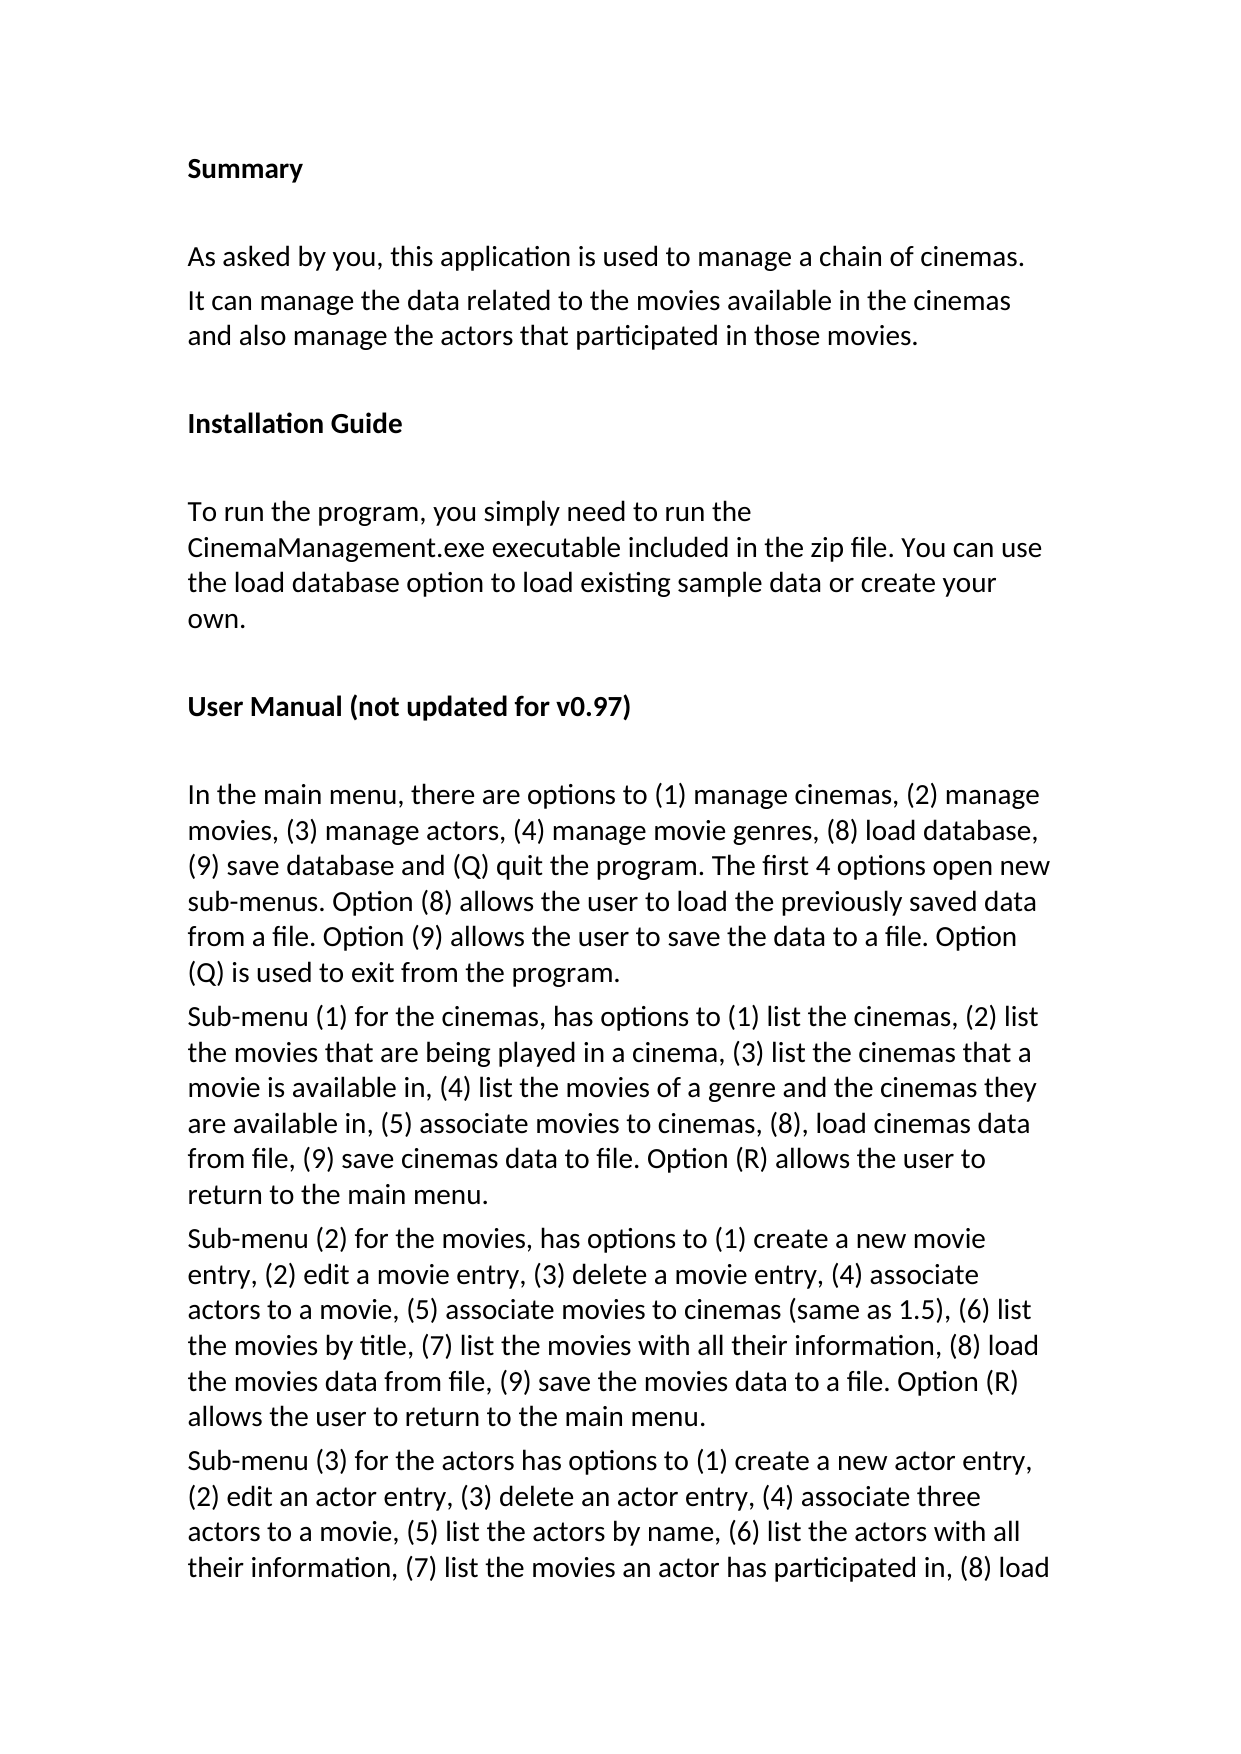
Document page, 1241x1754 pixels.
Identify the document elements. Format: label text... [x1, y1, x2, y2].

text As asked by you, this application is used to manage a chain of cinemas. [187, 238, 1053, 273]
text To run the program, you simply need to run the CinemaManagement.exe executable included in the zip file. You can use the load database option to load existing sample data or create your own. [187, 493, 1053, 636]
text User Manual (not updated for v0.97) [187, 688, 1053, 724]
text Summary [187, 150, 1053, 186]
text Installation Guide [187, 405, 1053, 441]
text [187, 1442, 1053, 1585]
text Sub-menu (2) for the movies, has options to (1) create a new movie entry, (2) edit a movie entry, (3) delete a movie entry, (4) associate actors to a movie, (5) associate movies to cinemas (same as 1.5), (6) list the movies by title, (7) list the movies with all their information, (8) load the movies data from file, (9) save the movies data to a file. Option (R) allows the user to return to the main menu. [187, 1220, 1053, 1434]
text It can manage the data related to the movies available in the cinemas and also manage the actors that participated in those movies. [187, 282, 1053, 353]
text In the main menu, there are options to (1) manage cinemas, (2) manage movies, (3) manage actors, (4) manage movie genres, (8) load database, (9) save database and (Q) quit the program. The first 4 options open new sub-menus. Option (8) allows the user to load the previously saved data from a file. Option (9) allows the user to save the data to a file. Option (Q) is used to exit from the program. [187, 776, 1053, 990]
text Sub-menu (1) for the cinemas, has options to (1) list the cinemas, (2) list the movies that are being played in a cinema, (3) list the cinemas that a movie is available in, (4) list the movies of a genre and the cinemas they are available in, (5) associate movies to cinemas, (8), load cinemas data from file, (9) save cinemas data to file. Option (R) allows the user to return to the main menu. [187, 998, 1053, 1212]
